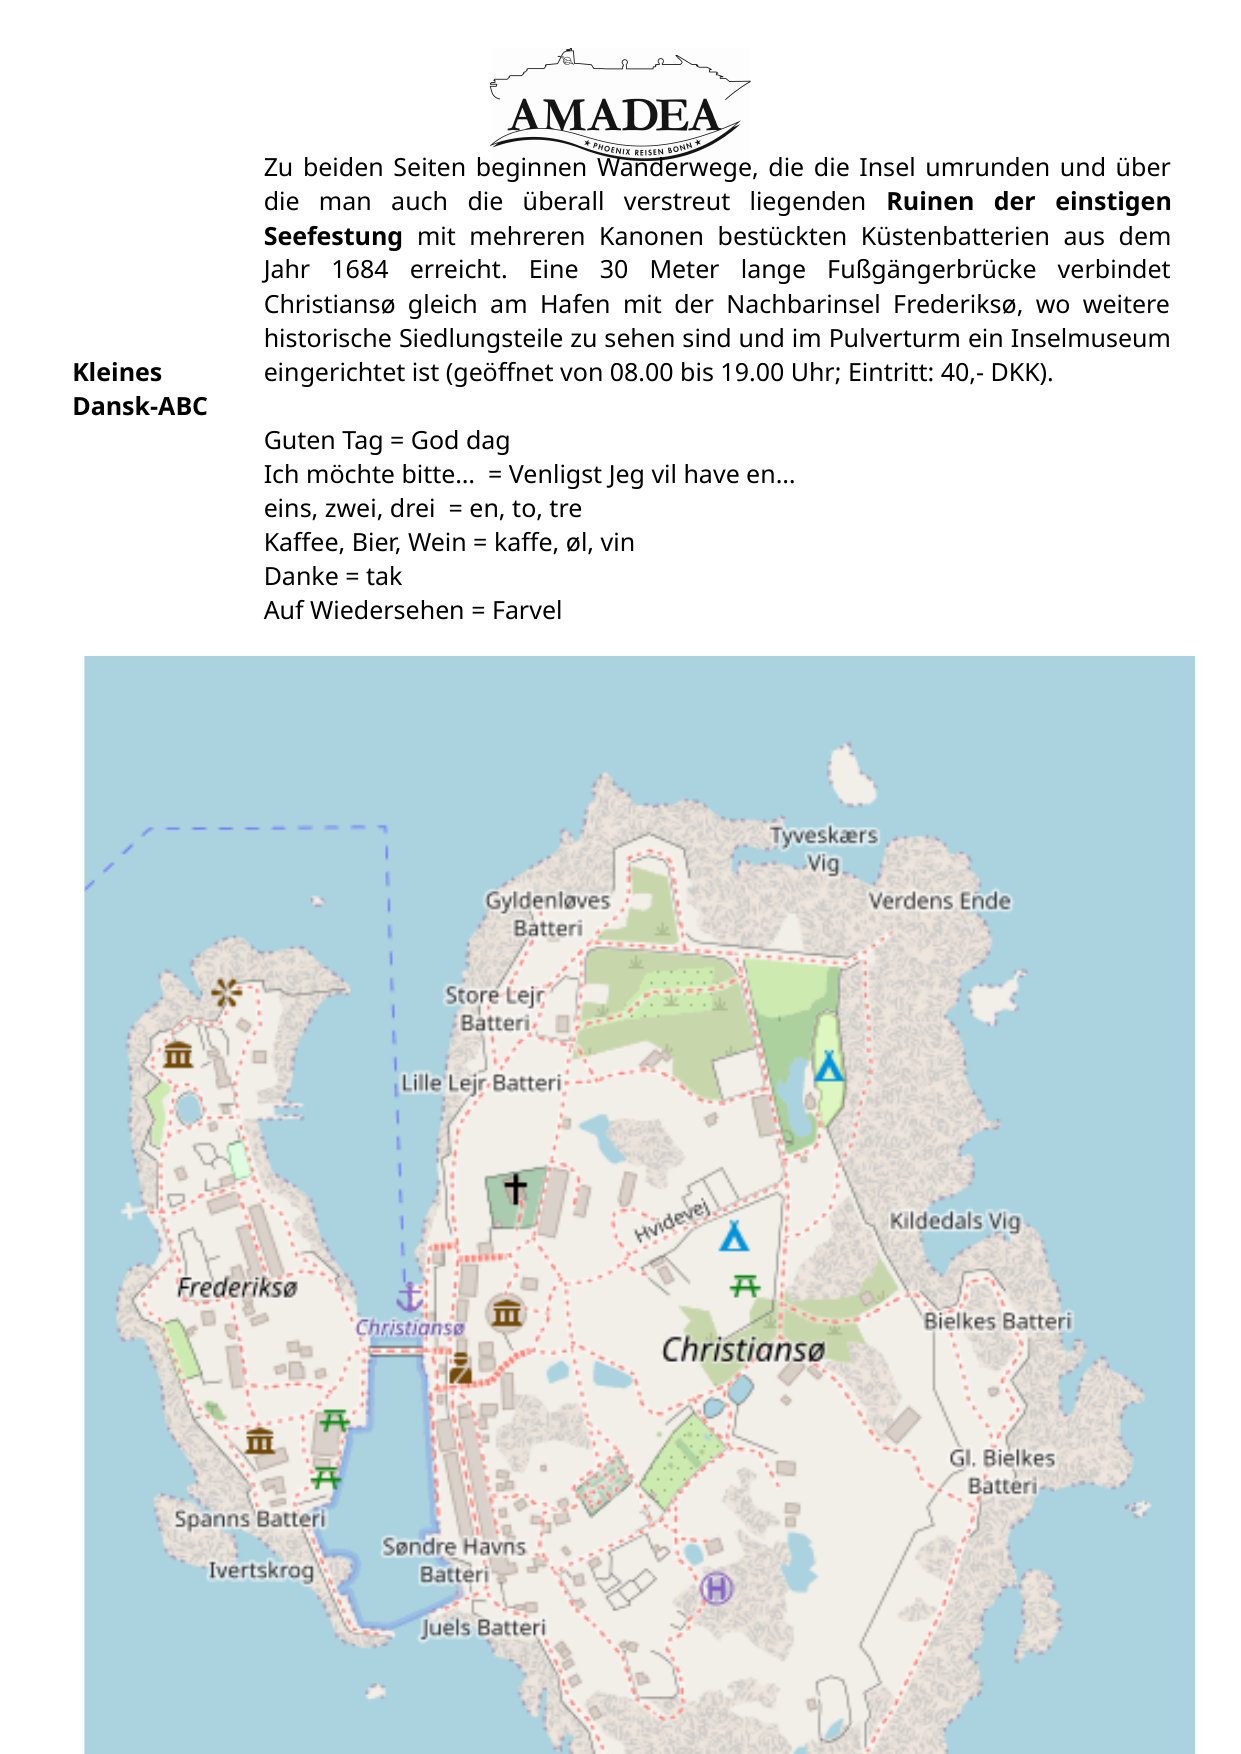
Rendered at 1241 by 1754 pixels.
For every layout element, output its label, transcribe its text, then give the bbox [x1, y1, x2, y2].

picture [84, 656, 1196, 1754]
picture [489, 48, 751, 150]
table_cell Pier: Währung: Sehenswertes: Kleines Dansk-ABC [61, 150, 252, 627]
